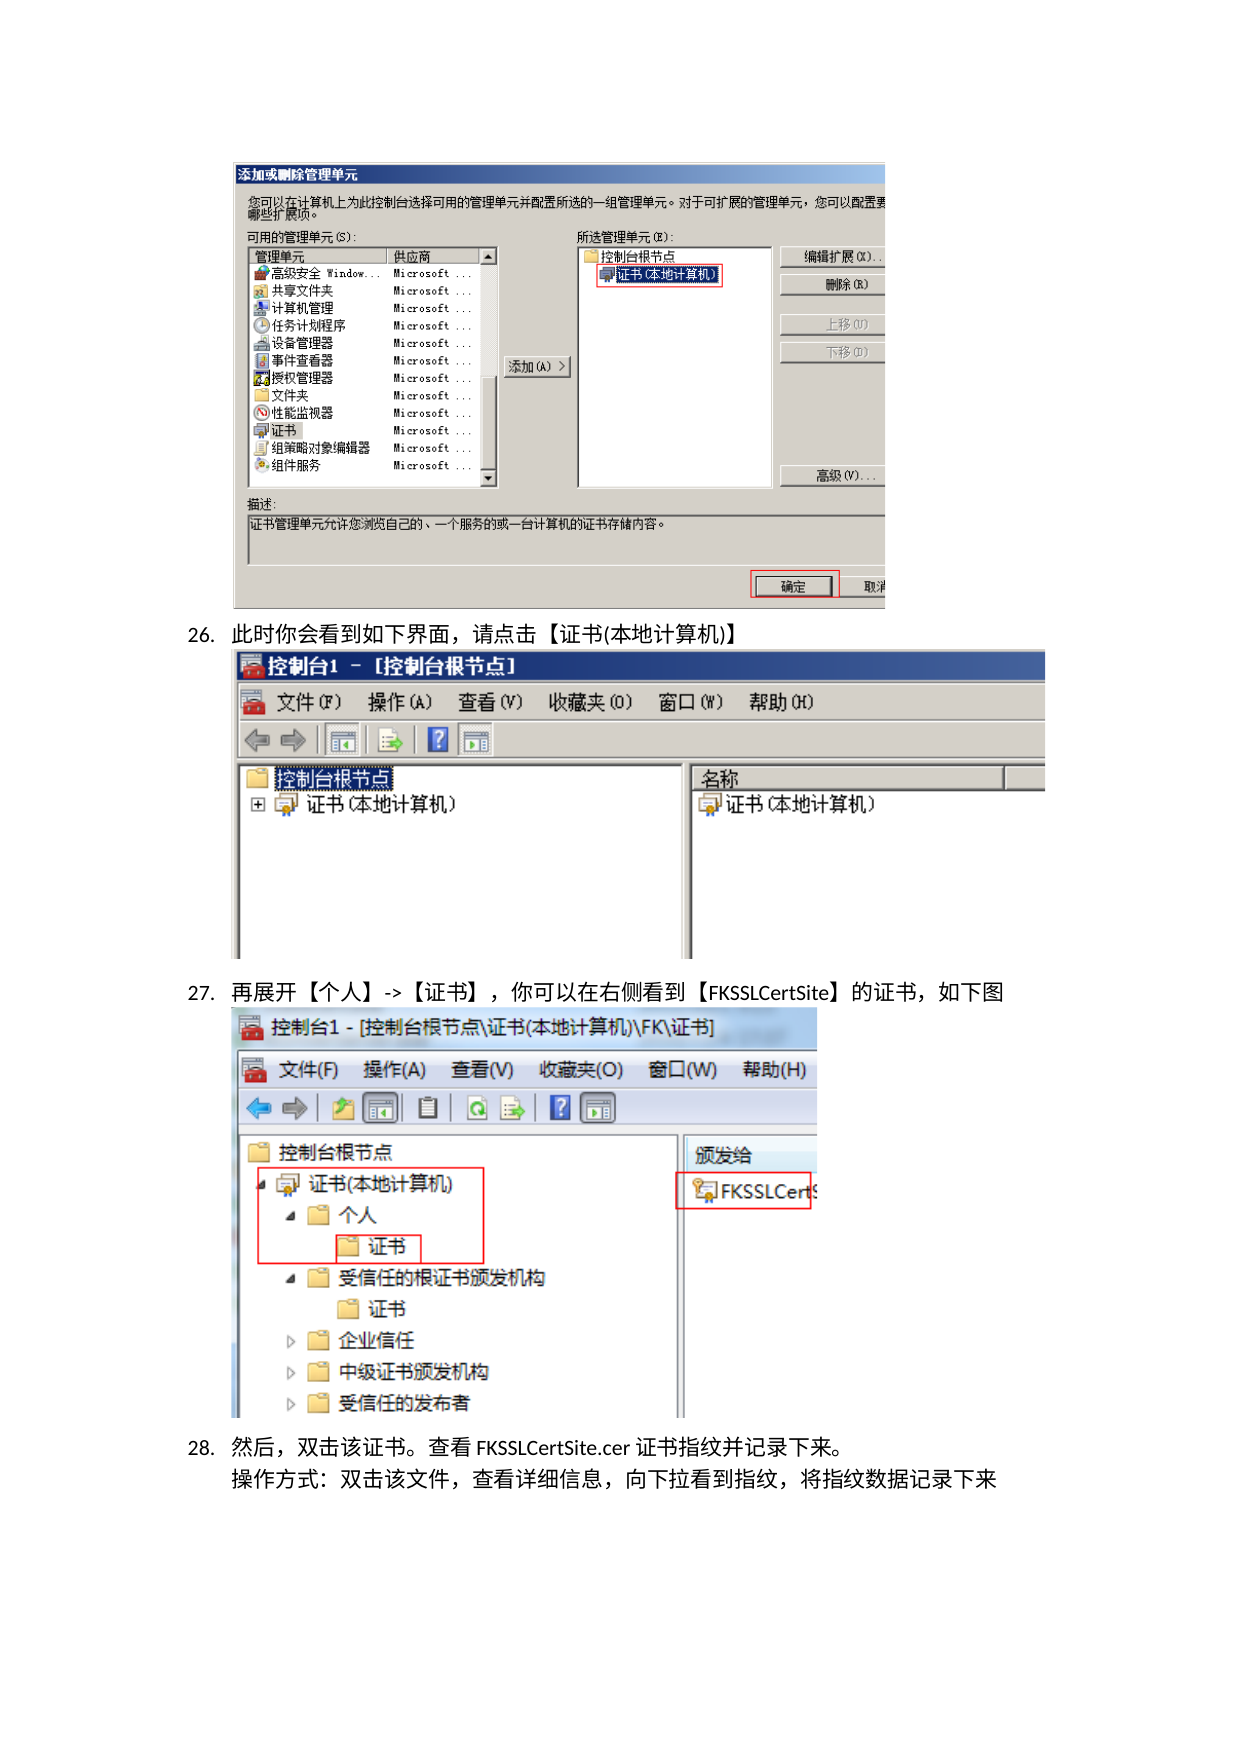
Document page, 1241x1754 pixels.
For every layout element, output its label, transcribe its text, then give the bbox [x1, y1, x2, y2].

list 此时你会看到如下界面，请点击【证书(本地计算机)】 [187, 617, 1053, 649]
list 然后，双击该证书。查看FKSSLCertSite.cer证书指纹并记录下来。 [187, 1429, 1053, 1462]
list 操作方式：双击该文件，查看详细信息，向下拉看到指纹，将指纹数据记录下来 [231, 1462, 1053, 1494]
list 再展开【个人】->【证书】，你可以在右侧看到【FKSSLCertSite】的证书，如下图 [187, 974, 1053, 1007]
picture [231, 649, 1046, 959]
picture [231, 162, 886, 609]
picture [231, 1007, 818, 1418]
